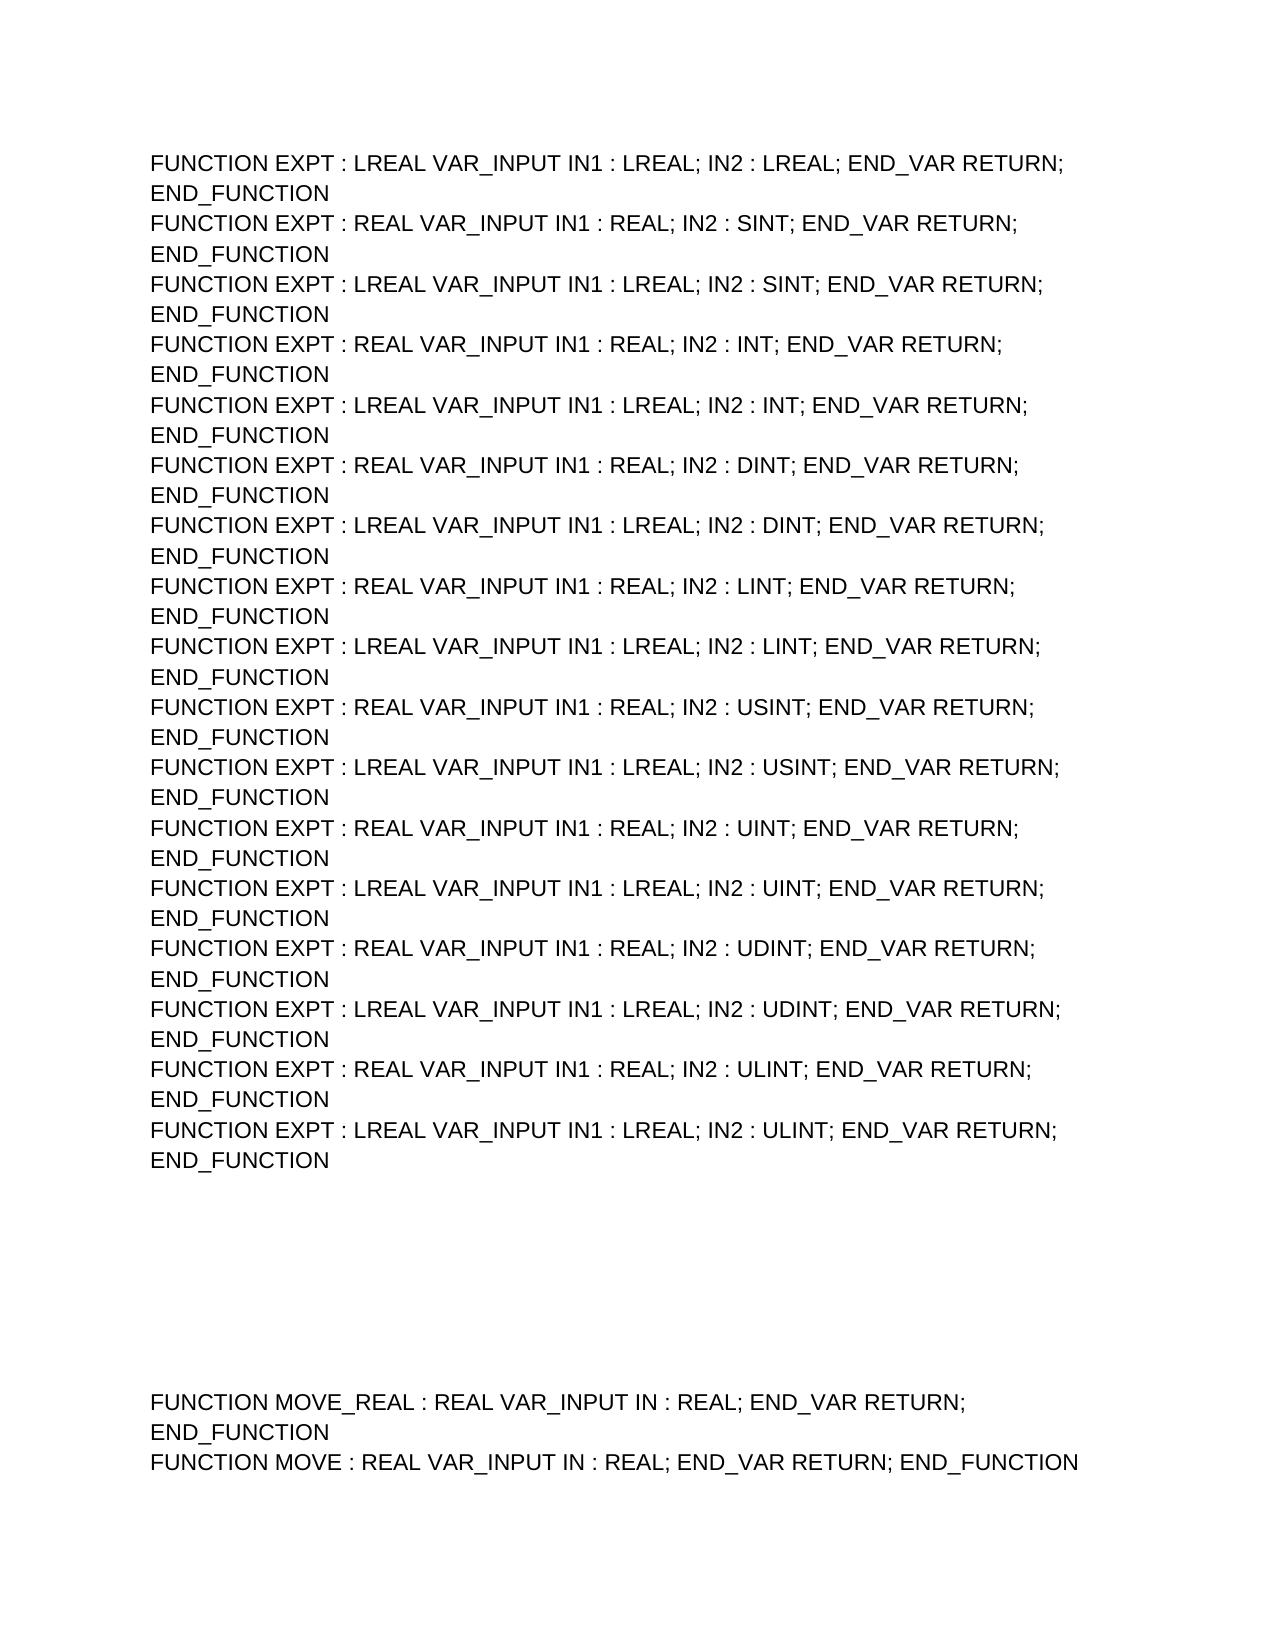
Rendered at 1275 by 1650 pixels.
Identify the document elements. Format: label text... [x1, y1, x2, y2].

text FUNCTION EXPT : LREAL VAR_INPUT IN1 : LREAL; IN2 : SINT; END_VAR RETURN; END_FUNCTION [150, 271, 1125, 327]
text FUNCTION EXPT : LREAL VAR_INPUT IN1 : LREAL; IN2 : UDINT; END_VAR RETURN; END_FUNCTION [150, 996, 1125, 1052]
text FUNCTION EXPT : LREAL VAR_INPUT IN1 : LREAL; IN2 : USINT; END_VAR RETURN; END_FUNCTION [150, 754, 1125, 811]
text FUNCTION MOVE_REAL : REAL VAR_INPUT IN : REAL; END_VAR RETURN; END_FUNCTION [150, 1388, 1125, 1445]
text FUNCTION EXPT : REAL VAR_INPUT IN1 : REAL; IN2 : SINT; END_VAR RETURN; END_FUNCTION [150, 210, 1125, 267]
text FUNCTION EXPT : REAL VAR_INPUT IN1 : REAL; IN2 : UDINT; END_VAR RETURN; END_FUNCTION [150, 935, 1125, 992]
text FUNCTION EXPT : REAL VAR_INPUT IN1 : REAL; IN2 : USINT; END_VAR RETURN; END_FUNCTION [150, 694, 1125, 750]
text FUNCTION EXPT : LREAL VAR_INPUT IN1 : LREAL; IN2 : LINT; END_VAR RETURN; END_FUNCTION [150, 633, 1125, 690]
text FUNCTION EXPT : LREAL VAR_INPUT IN1 : LREAL; IN2 : LREAL; END_VAR RETURN; END_FUNCTION [150, 150, 1125, 207]
text FUNCTION EXPT : REAL VAR_INPUT IN1 : REAL; IN2 : ULINT; END_VAR RETURN; END_FUNCTION [150, 1056, 1125, 1113]
text FUNCTION EXPT : REAL VAR_INPUT IN1 : REAL; IN2 : LINT; END_VAR RETURN; END_FUNCTION [150, 573, 1125, 629]
text FUNCTION EXPT : REAL VAR_INPUT IN1 : REAL; IN2 : DINT; END_VAR RETURN; END_FUNCTION [150, 452, 1125, 509]
text FUNCTION EXPT : LREAL VAR_INPUT IN1 : LREAL; IN2 : INT; END_VAR RETURN; END_FUNCTION [150, 392, 1125, 448]
text FUNCTION EXPT : REAL VAR_INPUT IN1 : REAL; IN2 : UINT; END_VAR RETURN; END_FUNCTION [150, 814, 1125, 871]
text FUNCTION MOVE : REAL VAR_INPUT IN : REAL; END_VAR RETURN; END_FUNCTION [150, 1449, 1125, 1475]
text FUNCTION EXPT : REAL VAR_INPUT IN1 : REAL; IN2 : INT; END_VAR RETURN; END_FUNCTION [150, 331, 1125, 388]
text FUNCTION EXPT : LREAL VAR_INPUT IN1 : LREAL; IN2 : DINT; END_VAR RETURN; END_FUNCTION [150, 512, 1125, 569]
text FUNCTION EXPT : LREAL VAR_INPUT IN1 : LREAL; IN2 : UINT; END_VAR RETURN; END_FUNCTION [150, 875, 1125, 932]
text FUNCTION EXPT : LREAL VAR_INPUT IN1 : LREAL; IN2 : ULINT; END_VAR RETURN; END_FUNCTION [150, 1117, 1125, 1173]
